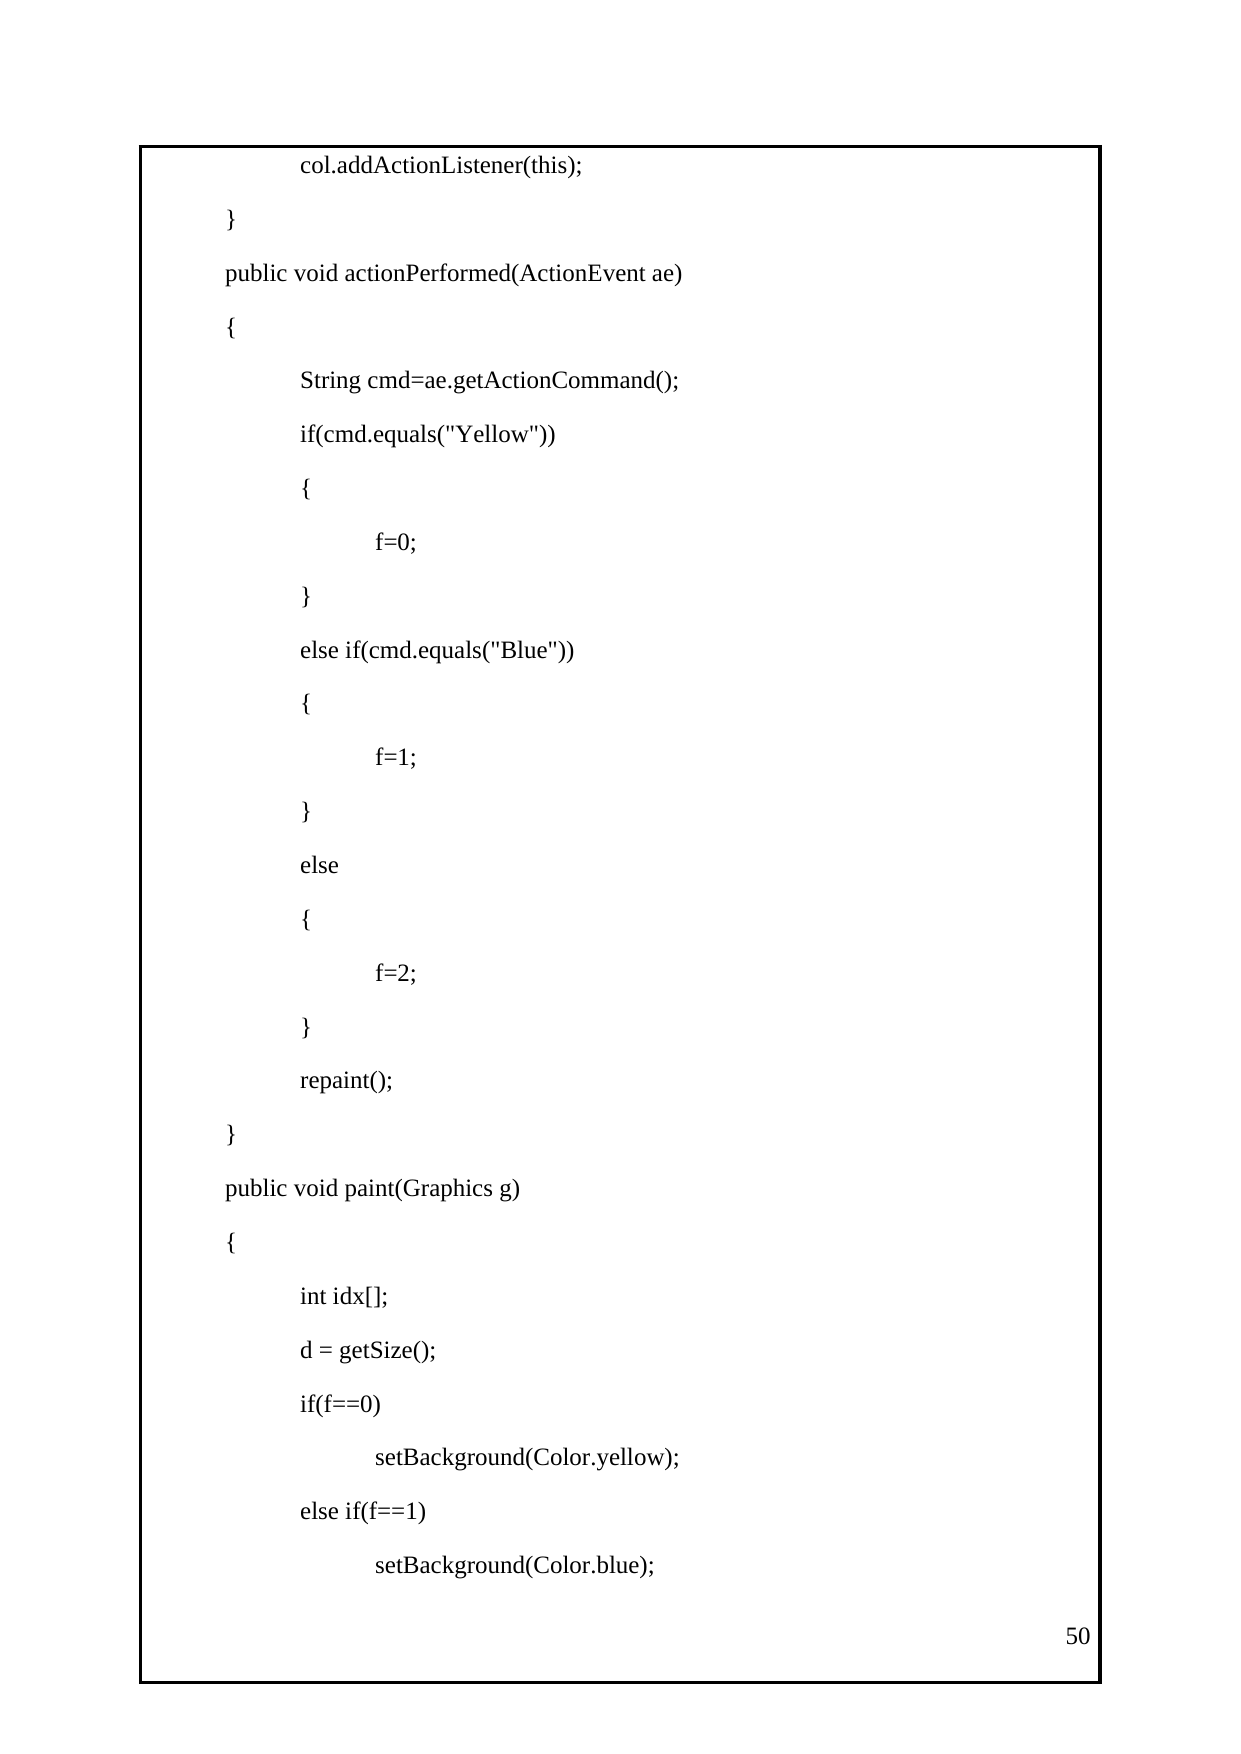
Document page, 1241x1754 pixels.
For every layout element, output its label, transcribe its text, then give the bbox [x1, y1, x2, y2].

text { [197, 688, 1090, 717]
text } [197, 581, 1090, 609]
text repaint(); [197, 1066, 1090, 1094]
text } [197, 1119, 1090, 1148]
text setBackground(Color.blue); [197, 1550, 1090, 1579]
text setBackground(Color.yellow); [197, 1442, 1090, 1471]
text f=1; [197, 742, 1090, 771]
text public void actionPerformed(ActionEvent ae) [197, 258, 1090, 286]
text } [197, 796, 1090, 825]
text String cmd=ae.getActionCommand(); [197, 365, 1090, 394]
text } [197, 204, 1090, 233]
text else [197, 850, 1090, 879]
text if(cmd.equals("Yellow")) [197, 419, 1090, 448]
text { [197, 1227, 1090, 1256]
text else if(f==1) [197, 1496, 1090, 1525]
text f=0; [197, 527, 1090, 556]
text { [197, 312, 1090, 340]
text { [197, 473, 1090, 502]
text int idx[]; [197, 1281, 1090, 1310]
text else if(cmd.equals("Blue")) [197, 635, 1090, 663]
text { [197, 904, 1090, 933]
text if(f==0) [197, 1389, 1090, 1417]
text d = getSize(); [197, 1335, 1090, 1363]
text col.addActionListener(this); [197, 150, 1090, 179]
text public void paint(Graphics g) [197, 1173, 1090, 1202]
text } [197, 1012, 1090, 1040]
text f=2; [197, 958, 1090, 987]
